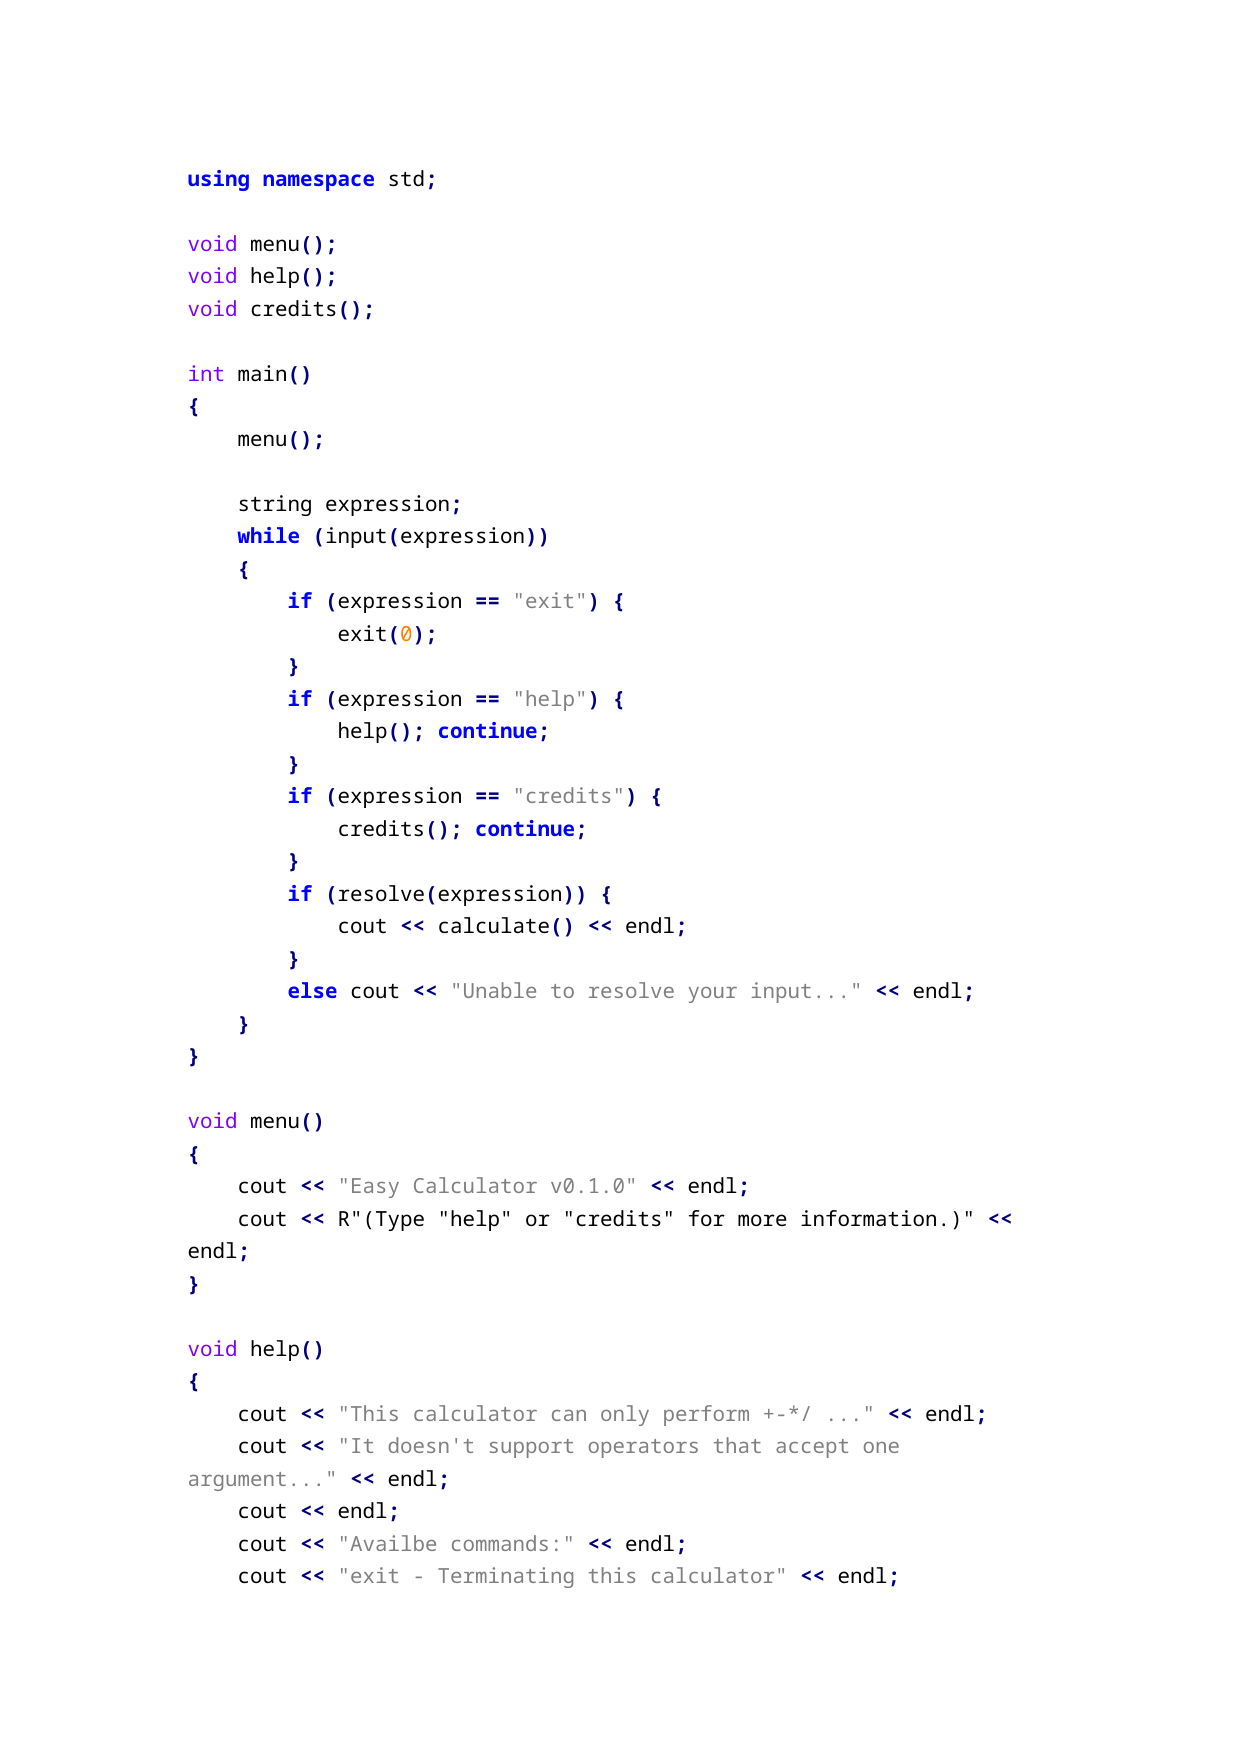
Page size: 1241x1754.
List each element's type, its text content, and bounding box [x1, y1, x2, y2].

text while (input(expression)) [187, 519, 1053, 552]
text { [187, 1137, 1053, 1169]
text } [187, 747, 1053, 779]
text { [187, 552, 1053, 584]
text } [187, 1007, 1053, 1039]
text if (resolve(expression)) { [187, 877, 1053, 909]
text } [187, 942, 1053, 974]
text cout << "This calculator can only perform +-*/ ..." << endl; [187, 1397, 1053, 1429]
text } [187, 1039, 1053, 1072]
text } [187, 649, 1053, 682]
text if (expression == "help") { [187, 682, 1053, 714]
text void credits(); [187, 292, 1053, 324]
text exit(0); [187, 617, 1053, 649]
text int main() [187, 357, 1053, 389]
text } [187, 844, 1053, 877]
text cout << "It doesn't support operators that accept one argument..." << endl; [187, 1429, 1053, 1494]
text else cout << "Unable to resolve your input..." << endl; [187, 974, 1053, 1007]
text void help() [187, 1332, 1053, 1364]
text { [187, 389, 1053, 422]
text menu(); [187, 422, 1053, 454]
text cout << "exit - Terminating this calculator" << endl; [187, 1559, 1053, 1592]
text cout << R"(Type "help" or "credits" for more information.)" << endl; [187, 1202, 1053, 1267]
text cout << endl; [187, 1494, 1053, 1527]
text if (expression == "credits") { [187, 779, 1053, 812]
text void menu(); [187, 227, 1053, 259]
text help(); continue; [187, 714, 1053, 747]
text } [187, 1267, 1053, 1299]
text if (expression == "exit") { [187, 584, 1053, 617]
text void help(); [187, 259, 1053, 292]
text cout << "Availbe commands:" << endl; [187, 1527, 1053, 1559]
text using namespace std; [187, 162, 1053, 194]
text credits(); continue; [187, 812, 1053, 844]
text void menu() [187, 1104, 1053, 1137]
text { [187, 1364, 1053, 1397]
text cout << calculate() << endl; [187, 909, 1053, 942]
text string expression; [187, 487, 1053, 519]
text cout << "Easy Calculator v0.1.0" << endl; [187, 1169, 1053, 1202]
